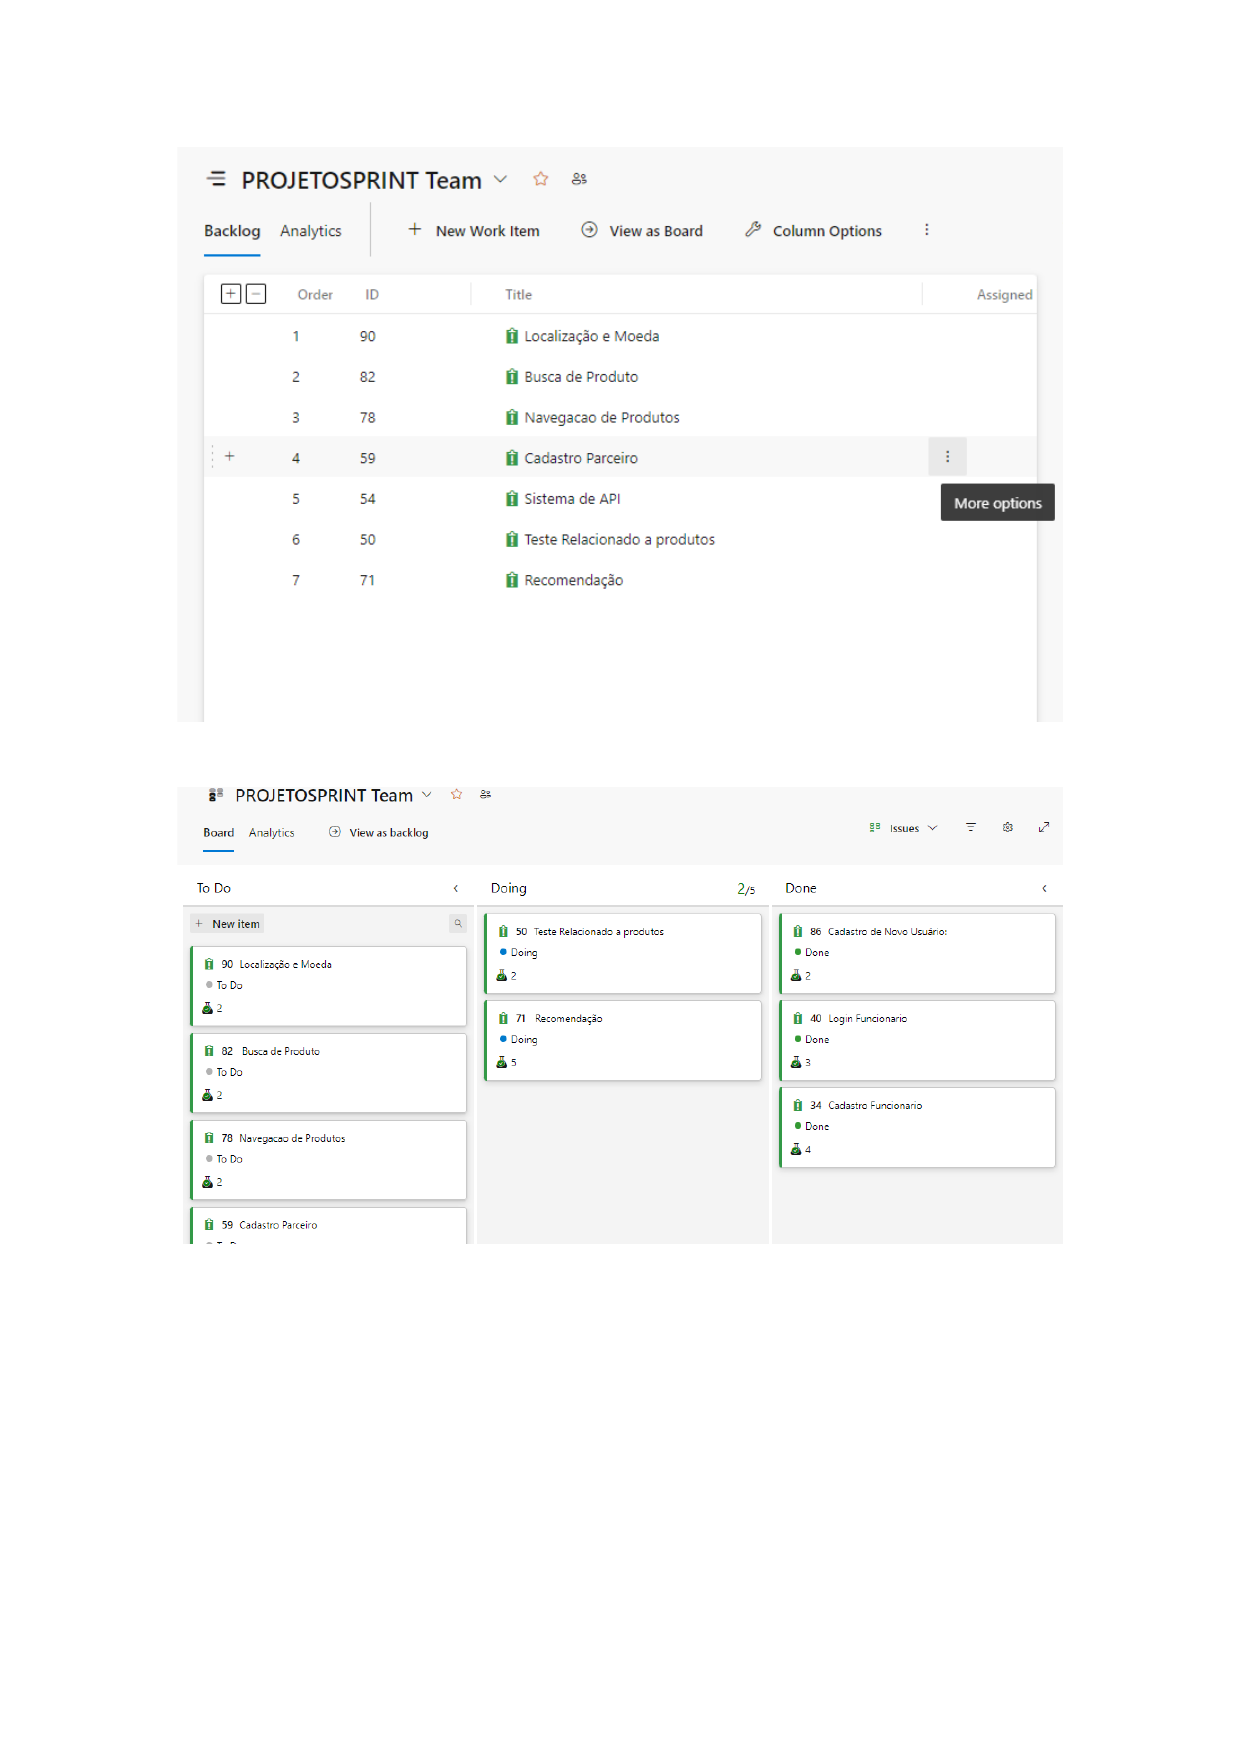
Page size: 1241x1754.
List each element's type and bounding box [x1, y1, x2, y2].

picture [177, 147, 1063, 722]
picture [177, 787, 1063, 1244]
